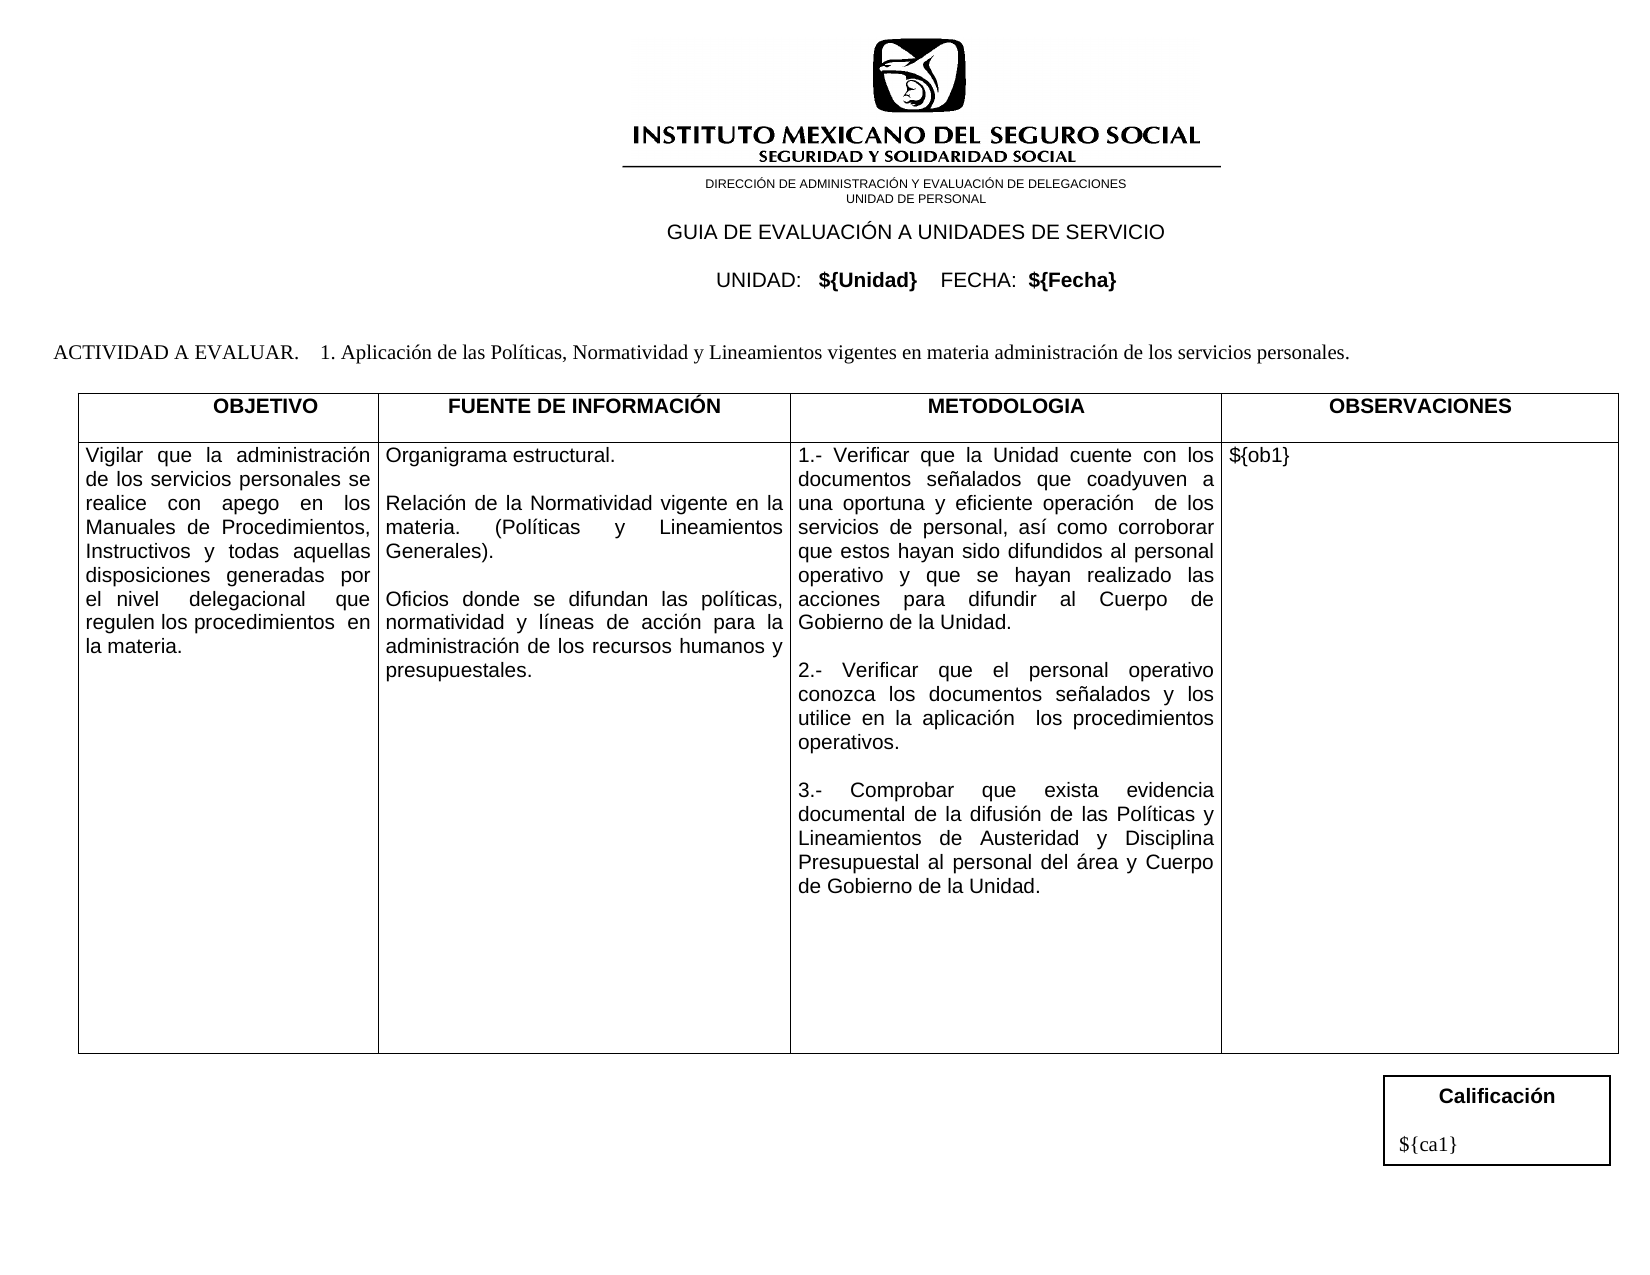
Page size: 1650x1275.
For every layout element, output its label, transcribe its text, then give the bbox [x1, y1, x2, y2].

text ACTIVIDAD A EVALUAR. 1. Aplicación de las Políticas, Normatividad y Lineamientos vigentes en materia administración de los servicios personales. [53, 340, 1575, 364]
table_header OBJETIVO [79, 394, 378, 442]
table_cell 1.- Verificar que la Unidad cuente con los documentos señalados que coadyuven a una oportuna y eficiente operación de los servicios de personal, así como corroborar que estos hayan sido difundidos al personal operativo y que se hayan realizado las acciones para difundir al Cuerpo de Gobierno de la Unidad. 2.- Verificar que el personal operativo conozca los documentos señalados y los utilice en la aplicación los procedimientos operativos. 3.- Comprobar que exista evidencia documental de la difusión de las Políticas y Lineamientos de Austeridad y Disciplina Presupuestal al personal del área y Cuerpo de Gobierno de la Unidad. [791, 443, 1221, 1053]
table_cell Organigrama estructural. Relación de la Normatividad vigente en la materia. (Políticas y Lineamientos Generales). Oficios donde se difundan las políticas, normatividad y líneas de acción para la administración de los recursos humanos y presupuestales. [379, 443, 790, 1053]
table_header FUENTE DE INFORMACIÓN [379, 394, 790, 442]
picture [631, 37, 1200, 163]
table_cell ${ob1} [1222, 443, 1618, 1053]
table_header OBSERVACIONES [1222, 394, 1618, 442]
table_cell Vigilar que la administración de los servicios personales se realice con apego en los Manuales de Procedimientos, Instructivos y todas aquellas disposiciones generadas por el nivel delegacional que regulen los procedimientos en la materia. [79, 443, 378, 1053]
table_header METODOLOGIA [791, 394, 1221, 442]
